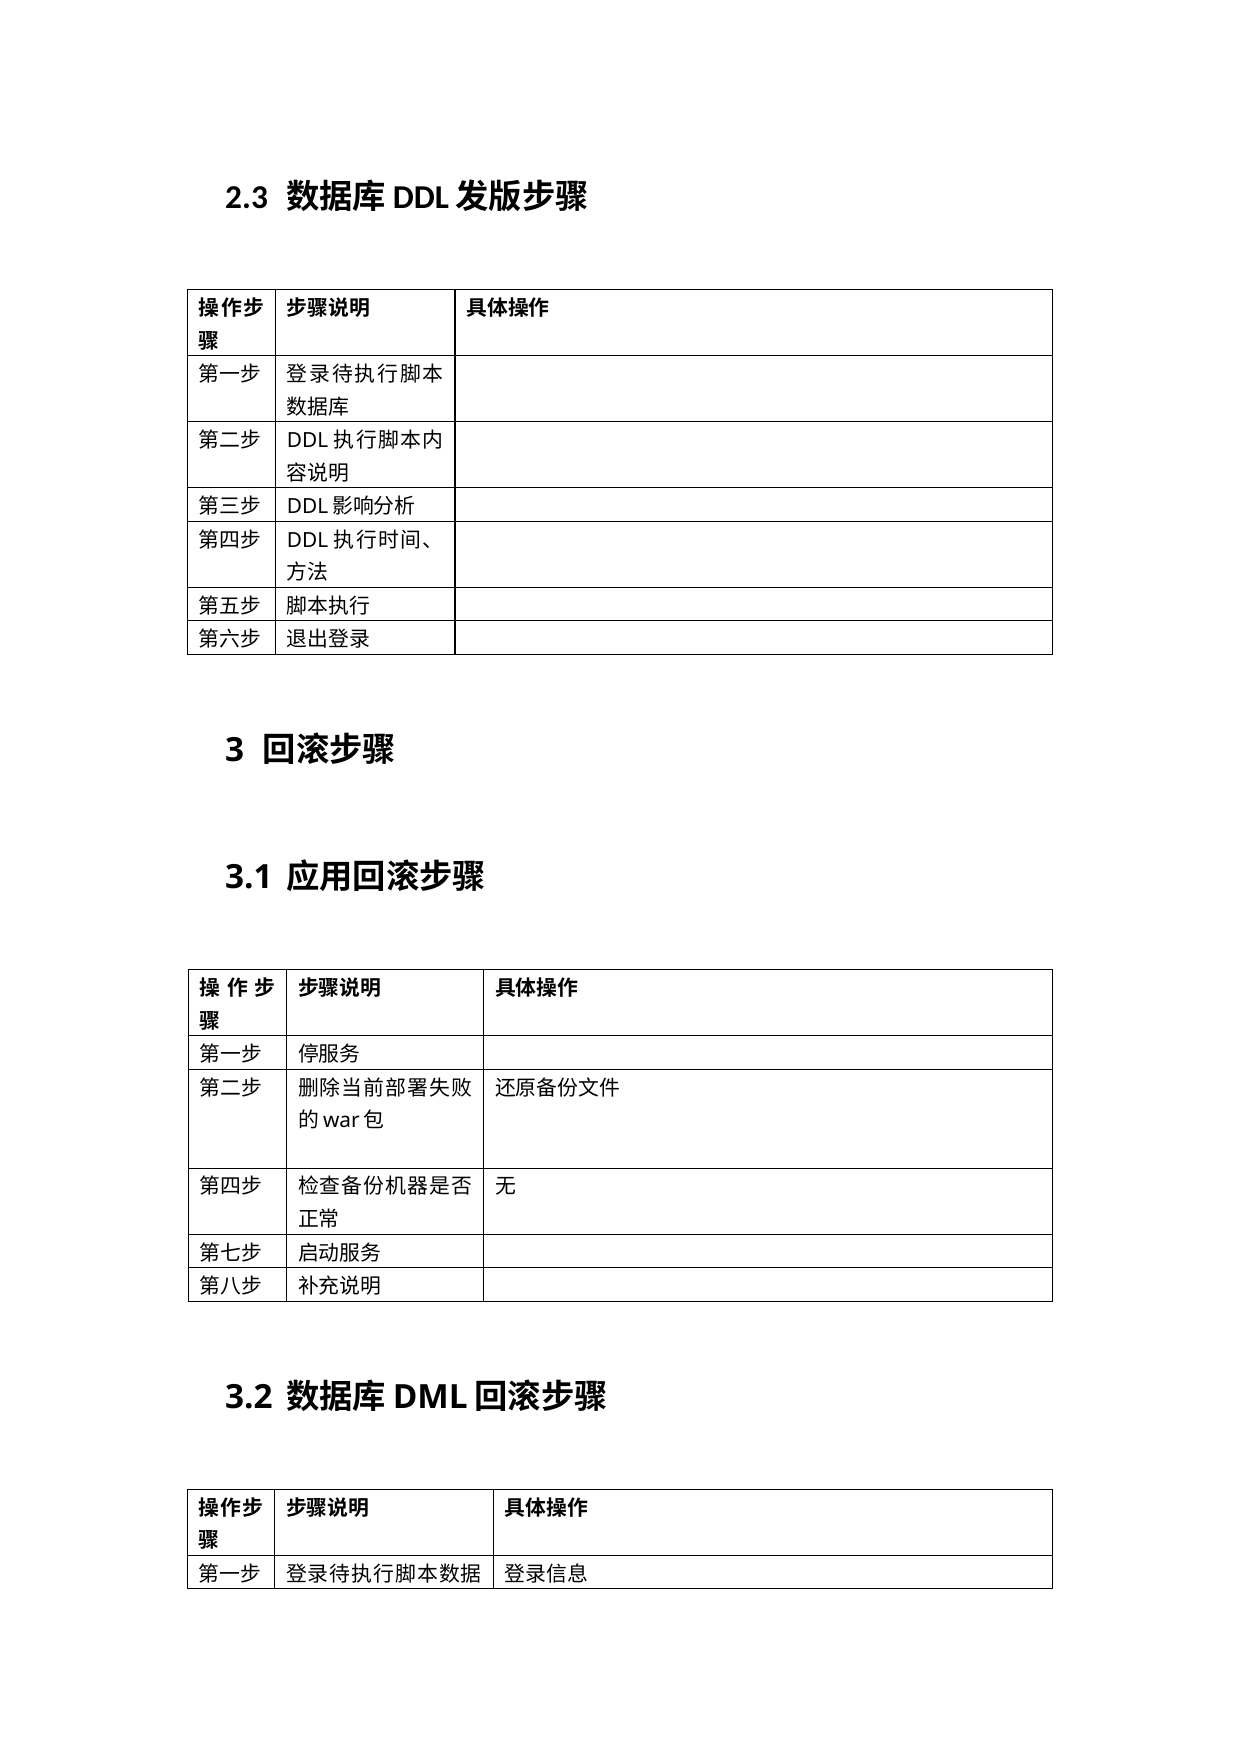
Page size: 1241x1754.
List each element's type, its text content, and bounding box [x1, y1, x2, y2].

table_cell 脚本执行 [276, 588, 454, 620]
table_cell DDL影响分析 [276, 488, 454, 521]
table_cell [456, 522, 1052, 587]
table_cell 退出登录 [276, 621, 454, 654]
subtitle 回滚步骤 [225, 714, 1053, 779]
table_cell 第六步 [188, 621, 275, 654]
table_cell 登录信息 [494, 1556, 1052, 1588]
table_cell 第三步 [188, 488, 275, 521]
subtitle 应用回滚步骤 [225, 842, 1053, 907]
table_cell [456, 488, 1052, 521]
table_cell [484, 1036, 1052, 1069]
table_cell 第四步 [189, 1169, 286, 1233]
table_cell 启动服务 [287, 1235, 483, 1267]
table_header 具体操作 [494, 1490, 1052, 1555]
table_cell 第四步 [188, 522, 275, 587]
table_cell [456, 621, 1052, 654]
table_cell [484, 1268, 1052, 1301]
table_cell 停服务 [287, 1036, 483, 1069]
table_cell 第二步 [188, 422, 275, 487]
table_header 步骤说明 [275, 1490, 493, 1555]
table_cell 第一步 [188, 1556, 274, 1588]
table_header 操作步骤 [188, 1490, 274, 1555]
table_cell 登录待执行脚本数据库 [276, 356, 454, 421]
table_cell DDL执行时间、方法 [276, 522, 454, 587]
table_cell 还原备份文件 [484, 1070, 1052, 1167]
table_cell 第二步 [189, 1070, 286, 1167]
table_cell 第一步 [188, 356, 275, 421]
subtitle 数据库DML回滚步骤 [225, 1361, 1053, 1426]
table_header 操作步骤 [188, 290, 275, 355]
table_cell 删除当前部署失败的war包 [287, 1070, 483, 1167]
table_cell 补充说明 [287, 1268, 483, 1301]
table_cell 登录待执行脚本数据库 [275, 1556, 493, 1588]
table_cell [484, 1235, 1052, 1267]
table_cell 无 [484, 1169, 1052, 1233]
table_header 操作步骤 [189, 970, 286, 1035]
table_cell [456, 356, 1052, 421]
table_header 具体操作 [456, 290, 1052, 355]
table_cell 第八步 [189, 1268, 286, 1301]
table_cell [456, 588, 1052, 620]
table_header 具体操作 [484, 970, 1052, 1035]
table_cell DDL执行脚本内容说明 [276, 422, 454, 487]
table_cell 第一步 [189, 1036, 286, 1069]
table_cell 第七步 [189, 1235, 286, 1267]
table_cell 检查备份机器是否正常 [287, 1169, 483, 1233]
subtitle 数据库DDL发版步骤 [225, 162, 1053, 227]
table_header 步骤说明 [287, 970, 483, 1035]
table_cell [456, 422, 1052, 487]
table_header 步骤说明 [276, 290, 454, 355]
table_cell 第五步 [188, 588, 275, 620]
